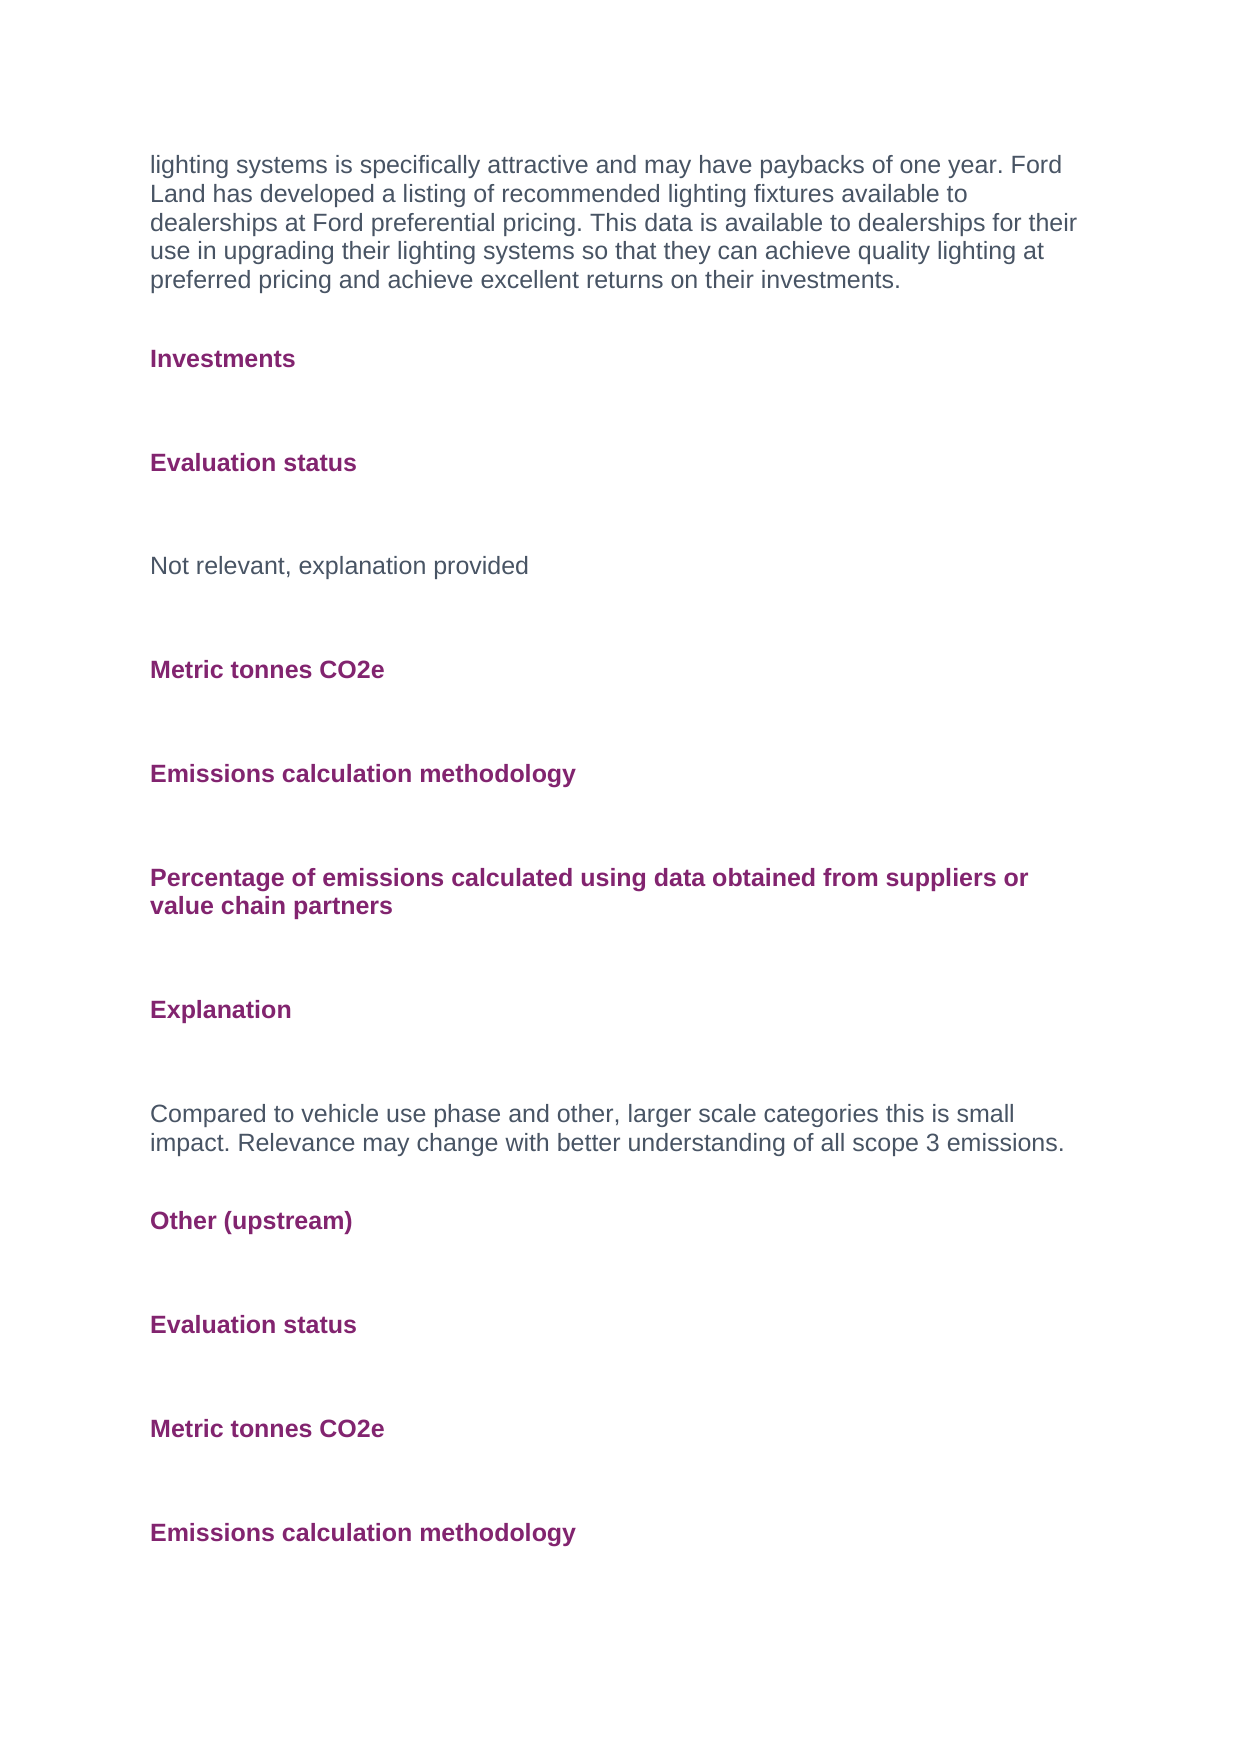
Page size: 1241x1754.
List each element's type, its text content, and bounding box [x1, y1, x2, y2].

subtitle Evaluation status [150, 447, 1090, 476]
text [150, 150, 1090, 294]
subtitle Other (upstream) [150, 1206, 1090, 1235]
subtitle Metric tonnes CO2e [150, 1414, 1090, 1442]
subtitle Evaluation status [150, 1310, 1090, 1339]
subtitle Emissions calculation methodology [150, 759, 1090, 787]
text Not relevant, explanation provided [150, 551, 1090, 580]
text Compared to vehicle use phase and other, larger scale categories this is small impact. Relevance may change with better understanding of all scope 3 emissions. [150, 1099, 1090, 1156]
subtitle Emissions calculation methodology [150, 1517, 1090, 1546]
subtitle Percentage of emissions calculated using data obtained from suppliers or value chain partners [150, 862, 1090, 920]
subtitle Investments [150, 344, 1090, 372]
subtitle Metric tonnes CO2e [150, 655, 1090, 684]
subtitle Explanation [150, 995, 1090, 1024]
